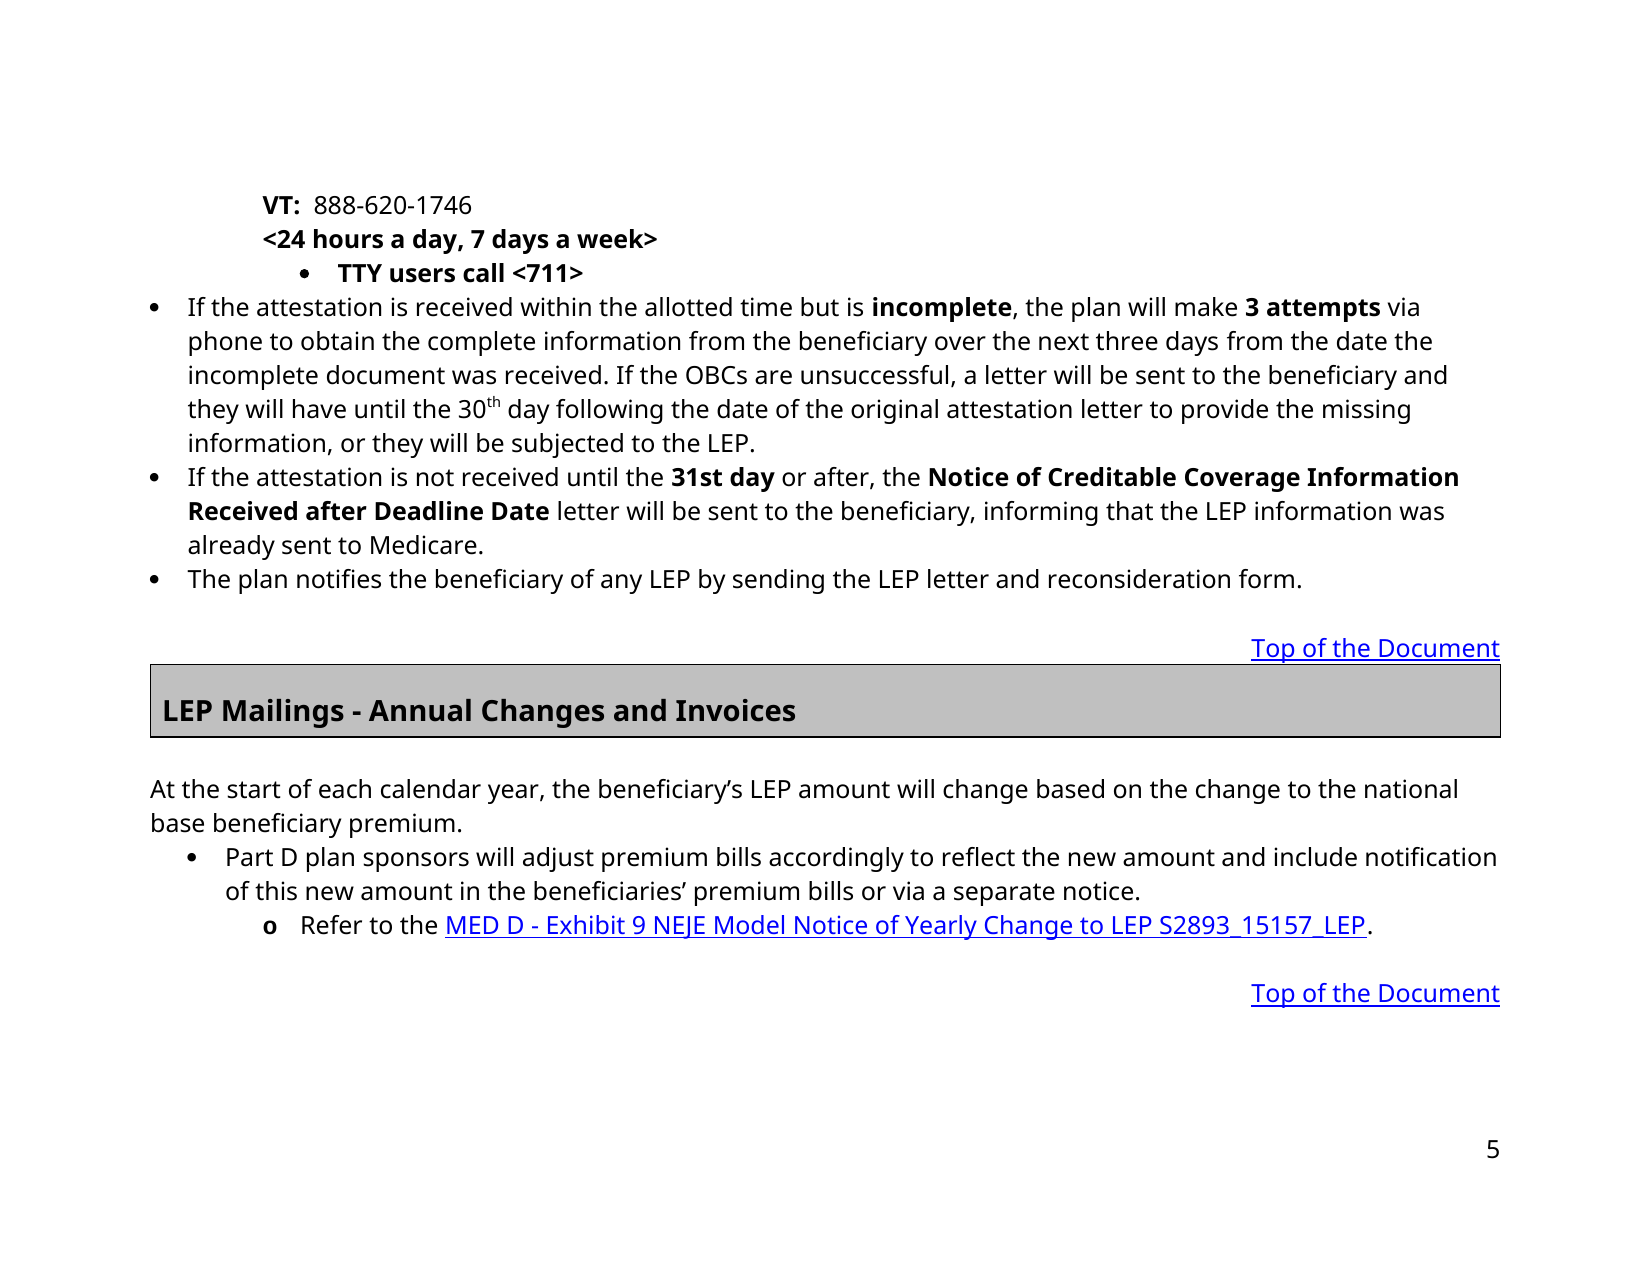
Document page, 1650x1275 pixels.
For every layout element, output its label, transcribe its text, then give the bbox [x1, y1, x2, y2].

list Part D plan sponsors will adjust premium bills accordingly to reflect the new amount and include notification of this new amount in the beneficiaries’ premium bills or via a separate notice. [187, 839, 1500, 908]
list If the attestation is not received until the 31st day or after, the Notice of Creditable Coverage Information Received after Deadline Date letter will be sent to the beneficiary, informing that the LEP information was already sent to Medicare. [150, 460, 1500, 562]
text Top of the Document [150, 976, 1500, 1010]
text VT: 888-620-1746 [262, 187, 1500, 222]
table_header LEP Mailings - Annual Changes and Invoices [151, 665, 1500, 736]
text Top of the Document [150, 630, 1500, 664]
list The plan notifies the beneficiary of any LEP by sending the LEP letter and reconsideration form. [150, 562, 1500, 596]
list TTY users call <711> [300, 256, 1500, 290]
list Refer to the MED D - Exhibit 9 NEJE Model Notice of Yearly Change to LEP S2893_15157_LEP. [262, 908, 1500, 942]
list If the attestation is received within the allotted time but is incomplete, the plan will make 3 attempts via phone to obtain the complete information from the beneficiary over the next three days from the date the incomplete document was received. If the OBCs are unsuccessful, a letter will be sent to the beneficiary and they will have until the 30th day following the date of the original attestation letter to provide the missing information, or they will be subjected to the LEP. [150, 290, 1500, 460]
text <24 hours a day, 7 days a week> [262, 222, 1500, 256]
text At the start of each calendar year, the beneficiary’s LEP amount will change based on the change to the national base beneficiary premium. [150, 771, 1500, 839]
